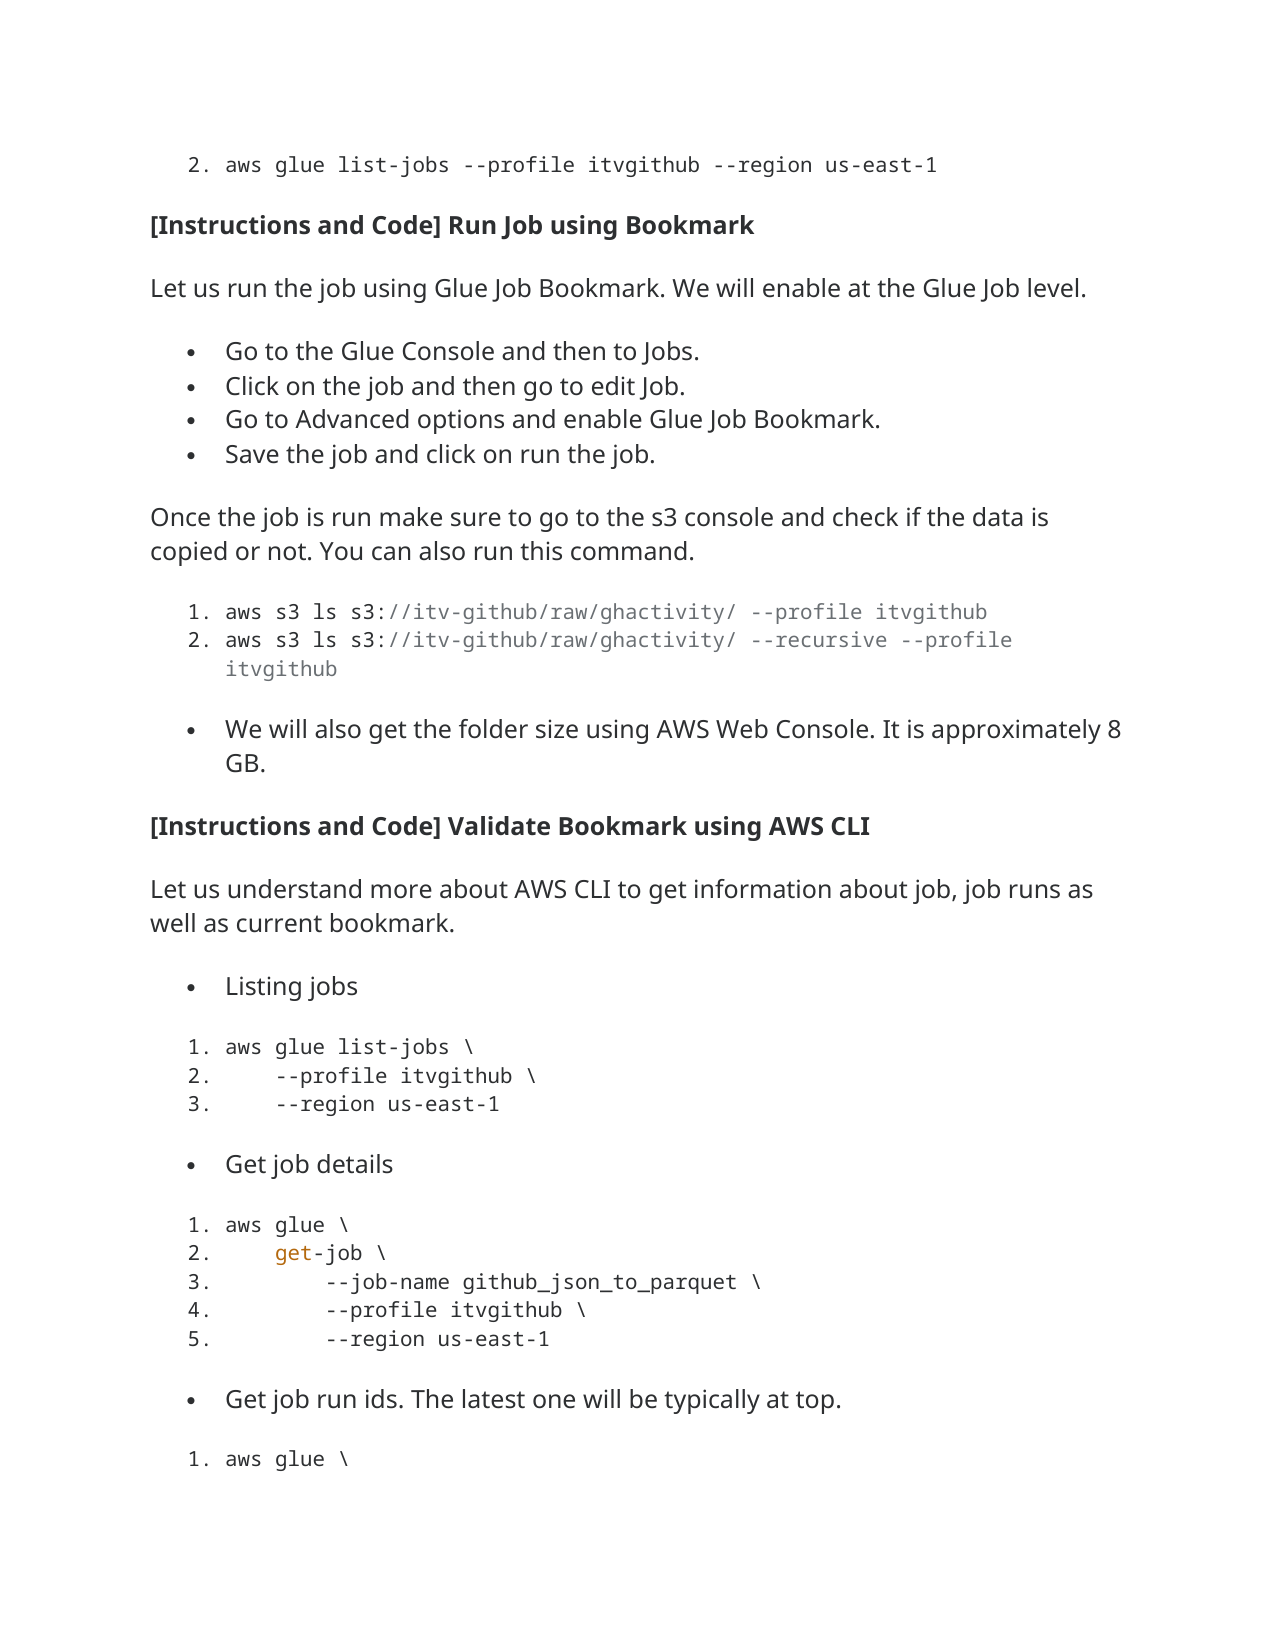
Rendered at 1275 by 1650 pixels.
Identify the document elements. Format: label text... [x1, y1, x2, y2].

list We will also get the folder size using AWS Web Console. It is approximately 8 GB. [187, 711, 1125, 779]
list --region us-east-1 [187, 1324, 1125, 1352]
list aws glue list-jobs --profile itvgithub --region us-east-1 [187, 150, 1125, 178]
list Save the job and click on run the job. [187, 436, 1125, 470]
text Let us understand more about AWS CLI to get information about job, job runs as well as current bookmark. [150, 872, 1125, 940]
list Go to the Glue Console and then to Jobs. [187, 334, 1125, 368]
list aws s3 ls s3://itv-github/raw/ghactivity/ --profile itvgithub [187, 597, 1125, 625]
list --job-name github_json_to_parquet \ [187, 1267, 1125, 1295]
list get-job \ [187, 1238, 1125, 1267]
list aws glue list-jobs \ [187, 1032, 1125, 1061]
list --profile itvgithub \ [187, 1061, 1125, 1089]
list Get job run ids. The latest one will be typically at top. [187, 1381, 1125, 1415]
text Once the job is run make sure to go to the s3 console and check if the data is copied or not. You can also run this command. [150, 499, 1125, 568]
text [Instructions and Code] Run Job using Bookmark [150, 208, 1125, 242]
list aws glue \ [187, 1210, 1125, 1238]
text Let us run the job using Glue Job Bookmark. We will enable at the Glue Job level. [150, 271, 1125, 305]
list --region us-east-1 [187, 1089, 1125, 1118]
list Get job details [187, 1147, 1125, 1181]
list Listing jobs [187, 969, 1125, 1003]
list Click on the job and then go to edit Job. [187, 368, 1125, 402]
list aws s3 ls s3://itv-github/raw/ghactivity/ --recursive --profile itvgithub [187, 625, 1125, 682]
list --profile itvgithub \ [187, 1295, 1125, 1324]
text [Instructions and Code] Validate Bookmark using AWS CLI [150, 808, 1125, 843]
list aws glue \ [187, 1444, 1125, 1473]
list Go to Advanced options and enable Glue Job Bookmark. [187, 402, 1125, 436]
